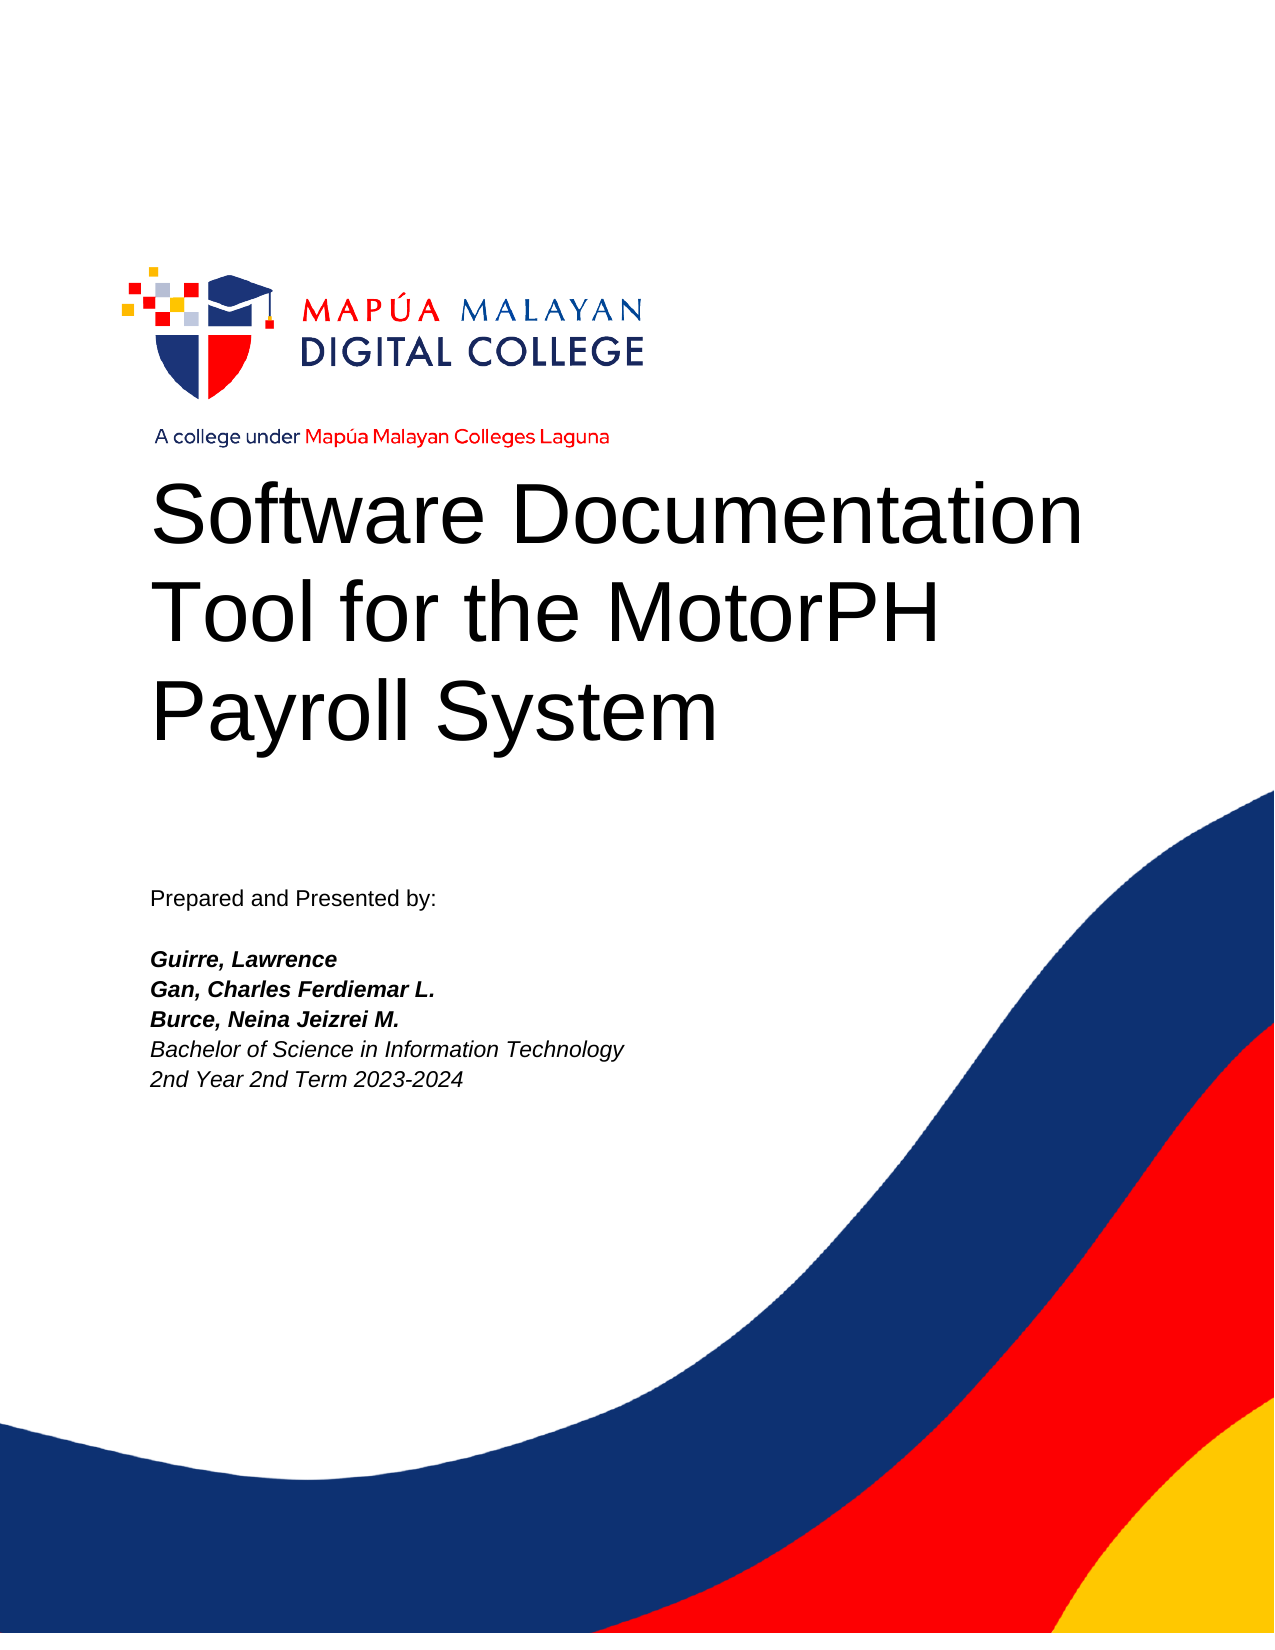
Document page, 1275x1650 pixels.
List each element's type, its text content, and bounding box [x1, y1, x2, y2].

picture [93, 243, 671, 483]
text Bachelor of Science in Information Technology [150, 1036, 1125, 1063]
text Prepared and Presented by: [150, 885, 1125, 912]
text 2nd Year 2nd Term 2023-2024 [150, 1066, 1125, 1093]
text Burce, Neina Jeizrei M. [150, 1006, 1125, 1032]
title Software Documentation Tool for the MotorPH Payroll System [150, 463, 1125, 758]
text Gan, Charles Ferdiemar L. [150, 976, 1125, 1002]
text Guirre, Lawrence [150, 946, 1125, 972]
picture [0, 766, 1274, 1633]
